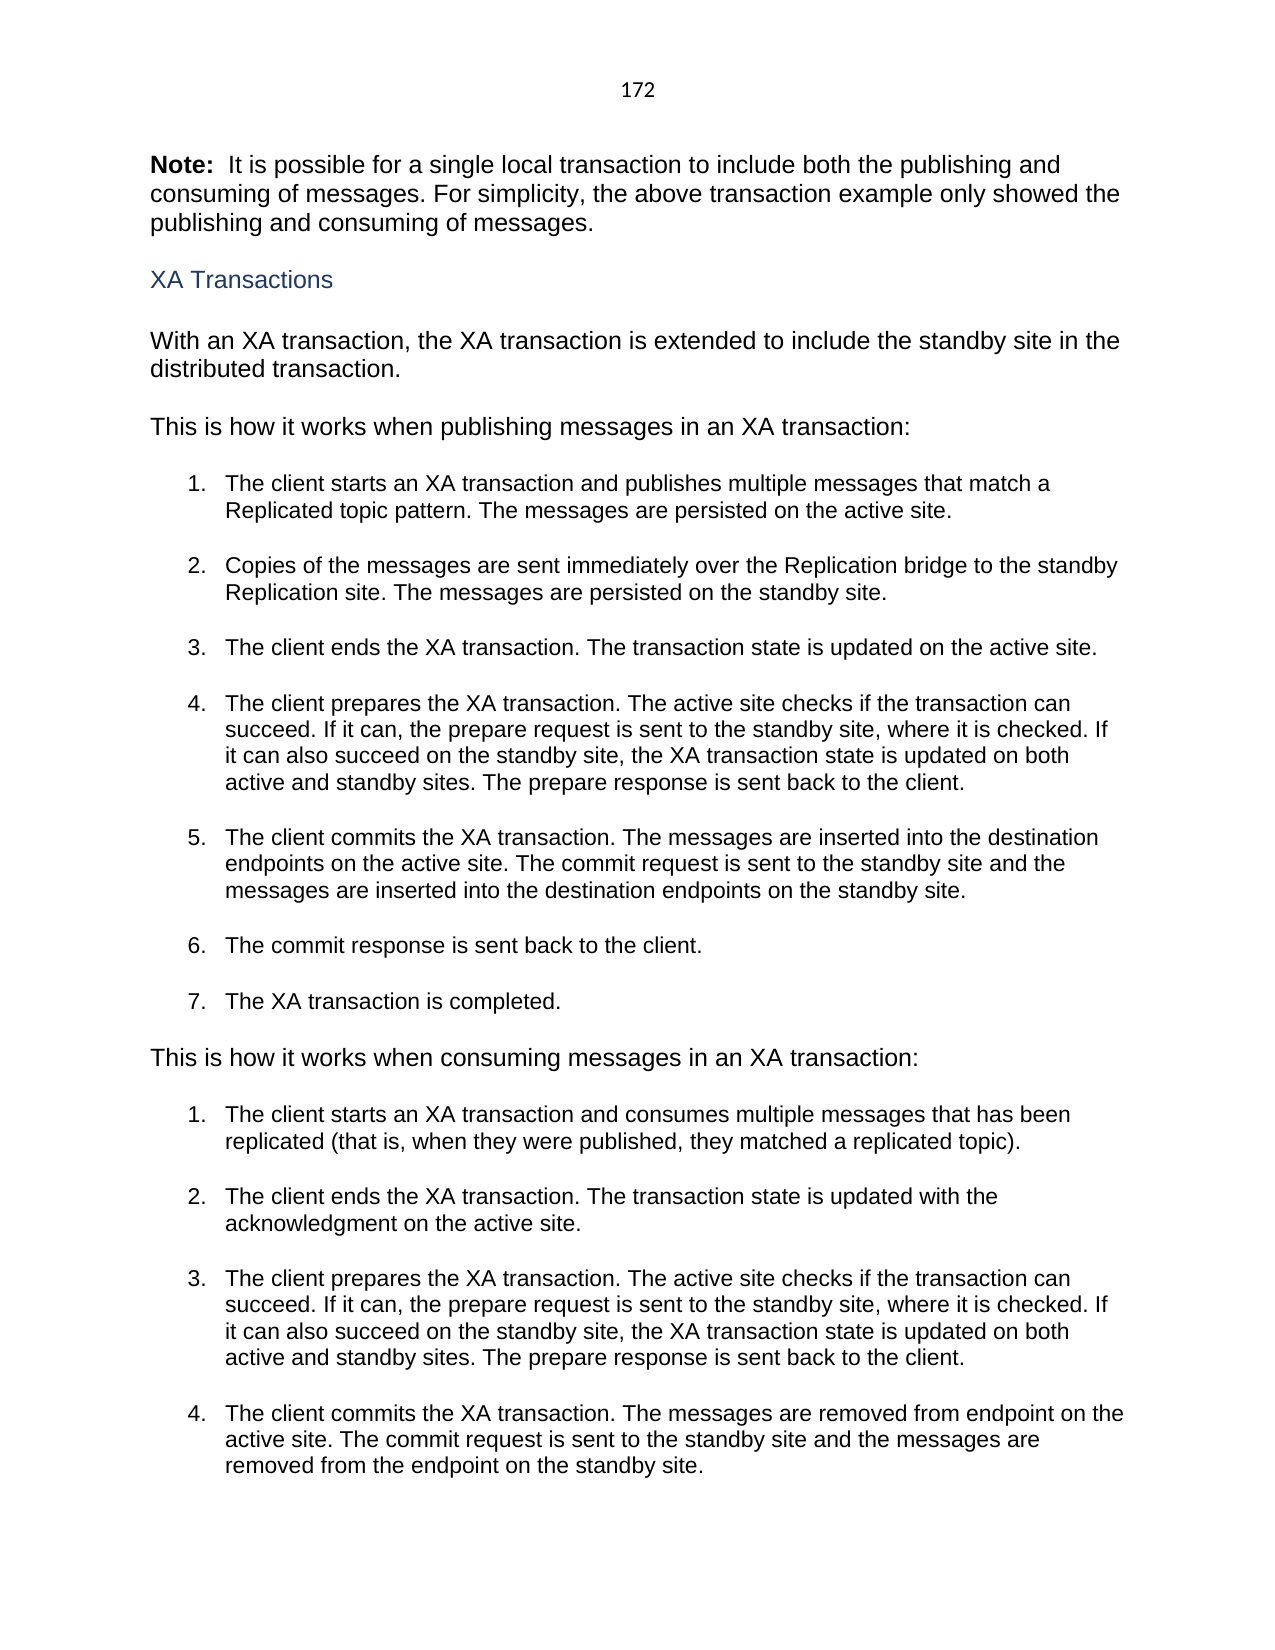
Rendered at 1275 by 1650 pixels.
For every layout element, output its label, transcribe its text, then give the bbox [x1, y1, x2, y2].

list Copies of the messages are sent immediately over the Replication bridge to the standby Replication site. The messages are persisted on the standby site. [187, 552, 1125, 605]
list The client starts an XA transaction and publishes multiple messages that match a Replicated topic pattern. The messages are persisted on the active site. [187, 470, 1125, 523]
text Note: It is possible for a single local transaction to include both the publishing and consuming of messages. For simplicity, the above transaction example only showed the publishing and consuming of messages. [150, 150, 1125, 236]
list The commit response is sent back to the client. [187, 932, 1125, 959]
text This is how it works when publishing messages in an XA transaction: [150, 412, 1125, 441]
list The client ends the XA transaction. The transaction state is updated on the active site. [187, 634, 1125, 660]
list The client prepares the XA transaction. The active site checks if the transaction can succeed. If it can, the prepare request is sent to the standby site, where it is checked. If it can also succeed on the standby site, the XA transaction state is updated on both active and standby sites. The prepare response is sent back to the client. [187, 1265, 1125, 1370]
list The client commits the XA transaction. The messages are inserted into the destination endpoints on the active site. The commit request is sent to the standby site and the messages are inserted into the destination endpoints on the standby site. [187, 824, 1125, 903]
subtitle XA Transactions [150, 265, 1125, 294]
list The client ends the XA transaction. The transaction state is updated with the acknowledgment on the active site. [187, 1183, 1125, 1236]
text With an XA transaction, the XA transaction is extended to include the standby site in the distributed transaction. [150, 326, 1125, 383]
list The client commits the XA transaction. The messages are removed from endpoint on the active site. The commit request is sent to the standby site and the messages are removed from the endpoint on the standby site. [187, 1399, 1125, 1479]
list The XA transaction is completed. [187, 988, 1125, 1014]
text This is how it works when consuming messages in an XA transaction: [150, 1043, 1125, 1072]
list The client prepares the XA transaction. The active site checks if the transaction can succeed. If it can, the prepare request is sent to the standby site, where it is checked. If it can also succeed on the standby site, the XA transaction state is updated on both active and standby sites. The prepare response is sent back to the client. [187, 689, 1125, 795]
list The client starts an XA transaction and consumes multiple messages that has been replicated (that is, when they were published, they matched a replicated topic). [187, 1101, 1125, 1154]
